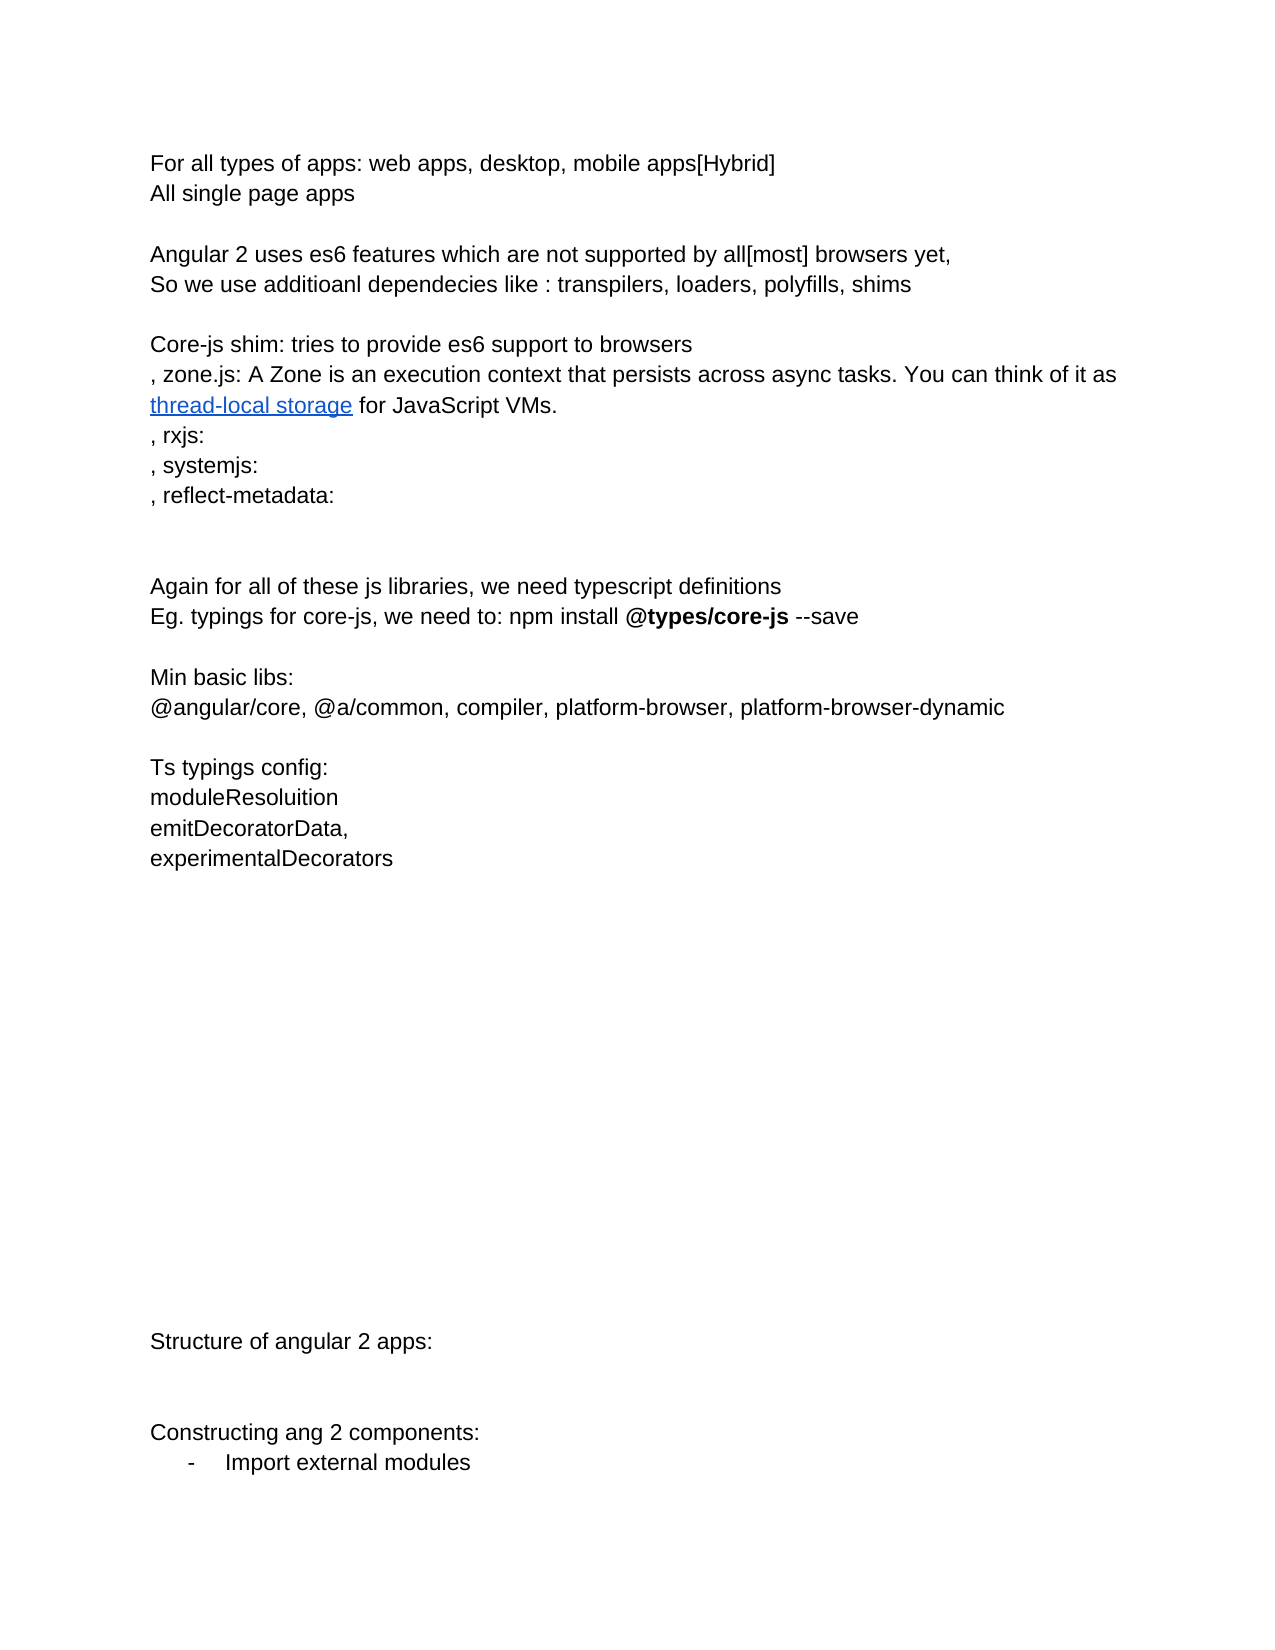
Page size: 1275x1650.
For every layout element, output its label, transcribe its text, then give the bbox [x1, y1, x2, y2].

text , reflect-metadata: [150, 482, 1125, 509]
text Again for all of these js libraries, we need typescript definitions [150, 573, 1125, 599]
text Eg. typings for core-js, we need to: npm install @types/core-js --save [150, 603, 1125, 629]
text @angular/core, @a/common, compiler, platform-browser, platform-browser-dynamic [150, 694, 1125, 720]
text Ts typings config: [150, 754, 1125, 781]
text Min basic libs: [150, 663, 1125, 690]
text Constructing ang 2 components: [150, 1419, 1125, 1445]
text emitDecoratorData, [150, 814, 1125, 841]
text So we use additioanl dependecies like : transpilers, loaders, polyfills, shims [150, 271, 1125, 297]
text Structure of angular 2 apps: [150, 1328, 1125, 1354]
text moduleResoluition [150, 784, 1125, 811]
text , systemjs: [150, 452, 1125, 478]
text , rxjs: [150, 422, 1125, 448]
text For all types of apps: web apps, desktop, mobile apps[Hybrid] All single page apps [150, 150, 1125, 207]
text Core-js shim: tries to provide es6 support to browsers [150, 331, 1125, 358]
text experimentalDecorators [150, 845, 1125, 871]
text Angular 2 uses es6 features which are not supported by all[most] browsers yet, [150, 241, 1125, 267]
text , zone.js: A Zone is an execution context that persists across async tasks. You can think of it as thread-local storage for JavaScript VMs. [150, 361, 1125, 418]
list Import external modules [187, 1449, 1125, 1475]
